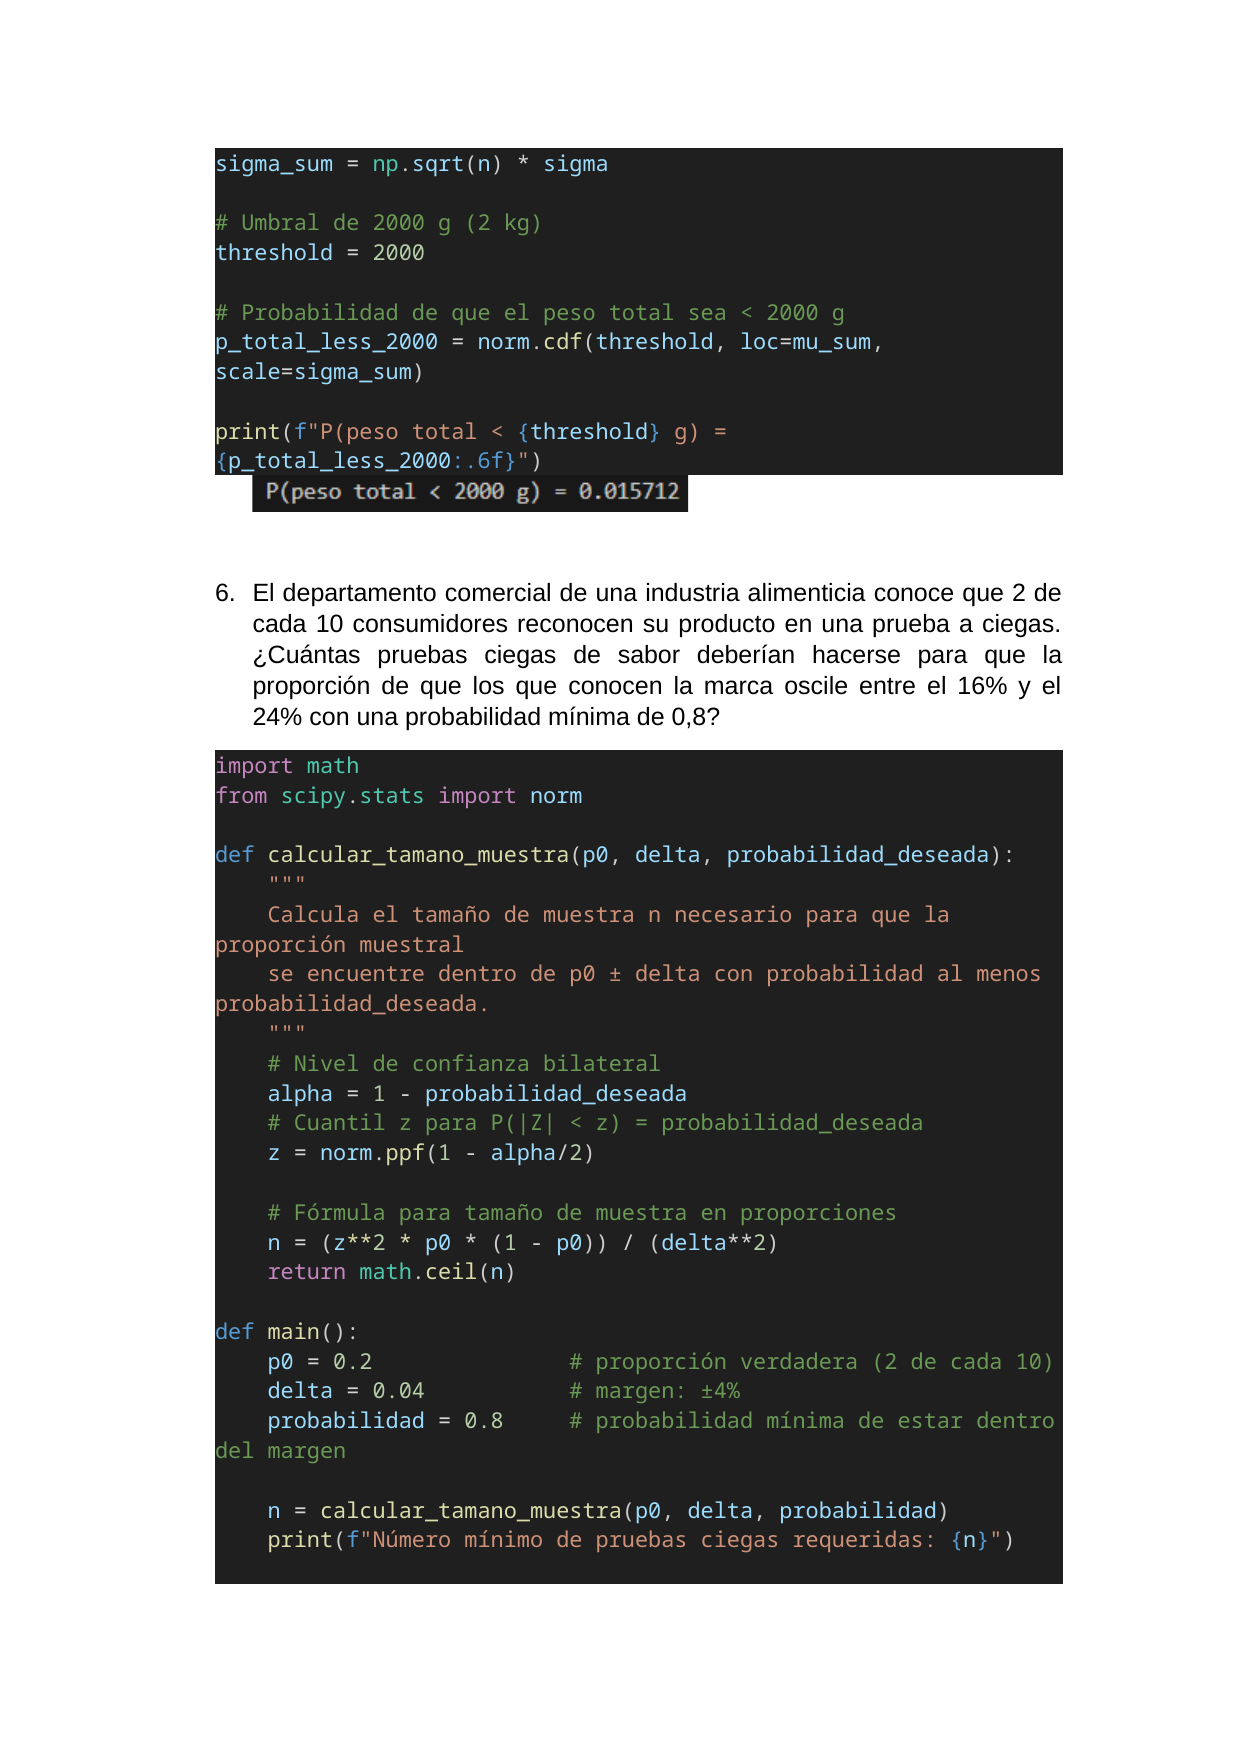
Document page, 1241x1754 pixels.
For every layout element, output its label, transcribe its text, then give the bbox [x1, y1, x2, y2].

text return math.ceil(n) [215, 1256, 1063, 1286]
text print(f"Número mínimo de pruebas ciegas requeridas: {n}") [215, 1524, 1063, 1554]
text se encuentre dentro de p0 ± delta con probabilidad al menos probabilidad_deseada. [215, 958, 1063, 1018]
text """ [215, 1018, 1063, 1048]
text # Nivel de confianza bilateral [215, 1048, 1063, 1077]
text sigma_sum = np.sqrt(n) * sigma [215, 148, 1063, 177]
text # Probabilidad de que el peso total sea < 2000 g [215, 297, 1063, 326]
text import math [215, 750, 1063, 779]
text print(f"P(peso total < {threshold} g) = {p_total_less_2000:.6f}") [215, 416, 1063, 475]
picture [252, 475, 689, 512]
text threshold = 2000 [215, 237, 1063, 267]
text z = norm.ppf(1 - alpha/2) [215, 1137, 1063, 1167]
text from scipy.stats import norm [215, 779, 1063, 809]
text """ [215, 869, 1063, 899]
text def calcular_tamano_muestra(p0, delta, probabilidad_deseada): [215, 839, 1063, 869]
text # Fórmula para tamaño de muestra en proporciones [215, 1197, 1063, 1226]
text Calcula el tamaño de muestra n necesario para que la proporción muestral [215, 899, 1063, 958]
text def main(): [215, 1316, 1063, 1346]
text # Cuantil z para P(|Z| < z) = probabilidad_deseada [215, 1107, 1063, 1137]
text n = (z**2 * p0 * (1 - p0)) / (delta**2) [215, 1226, 1063, 1256]
text n = calcular_tamano_muestra(p0, delta, probabilidad) [215, 1494, 1063, 1524]
text p0 = 0.2 # proporción verdadera (2 de cada 10) [215, 1346, 1063, 1375]
text delta = 0.04 # margen: ±4% [215, 1375, 1063, 1405]
text alpha = 1 - probabilidad_deseada [215, 1077, 1063, 1107]
text p_total_less_2000 = norm.cdf(threshold, loc=mu_sum, scale=sigma_sum) [215, 326, 1063, 386]
text # Umbral de 2000 g (2 kg) [215, 207, 1063, 237]
list El departamento comercial de una industria alimenticia conoce que 2 de cada 10 consumidores reconocen su producto en una prueba a ciegas. ¿Cuántas pruebas ciegas de sabor deberían hacerse para que la proporción de que los que conocen la marca oscile entre el 16% y el 24% con una probabilidad mínima de 0,8? [215, 578, 1063, 731]
text probabilidad = 0.8 # probabilidad mínima de estar dentro del margen [215, 1405, 1063, 1465]
